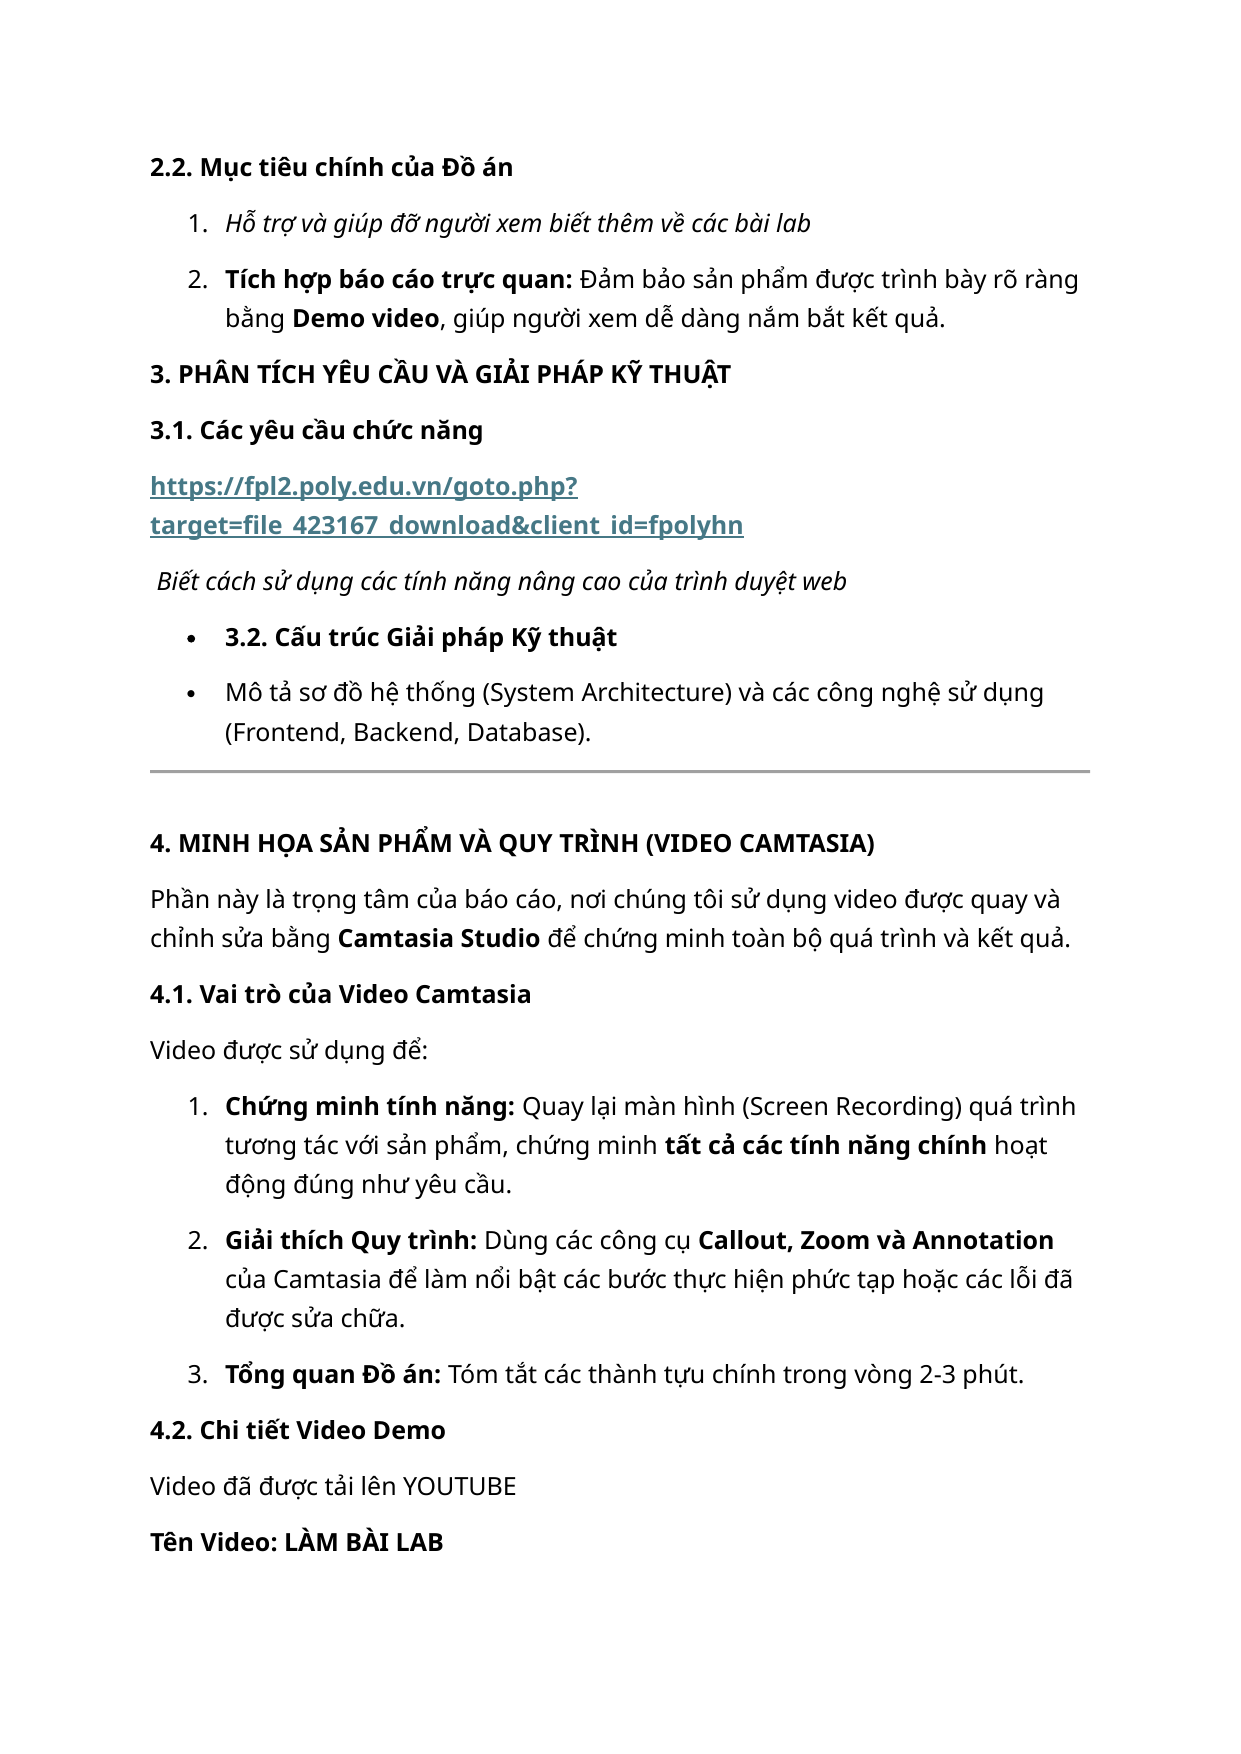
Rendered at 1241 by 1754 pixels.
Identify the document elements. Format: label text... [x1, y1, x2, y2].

list Chứng minh tính năng: Quay lại màn hình (Screen Recording) quá trình tương tác với sản phẩm, chứng minh tất cả các tính năng chính hoạt động đúng như yêu cầu. [187, 1088, 1090, 1201]
text Video đã được tải lên YOUTUBE [150, 1468, 1090, 1502]
text Phần này là trọng tâm của báo cáo, nơi chúng tôi sử dụng video được quay và chỉnh sửa bằng Camtasia Studio để chứng minh toàn bộ quá trình và kết quả. [150, 882, 1090, 955]
list Tích hợp báo cáo trực quan: Đảm bảo sản phẩm được trình bày rõ ràng bằng Demo video, giúp người xem dễ dàng nắm bắt kết quả. [187, 262, 1090, 335]
text Video được sử dụng để: [150, 1032, 1090, 1067]
text 3. PHÂN TÍCH YÊU CẦU VÀ GIẢI PHÁP KỸ THUẬT [150, 357, 1090, 391]
text 4.1. Vai trò của Video Camtasia [150, 977, 1090, 1011]
text 2.2. Mục tiêu chính của Đồ án [150, 150, 1090, 184]
list Hỗ trợ và giúp đỡ người xem biết thêm về các bài lab [187, 206, 1090, 240]
text Tên Video: LÀM BÀI LAB [150, 1524, 1090, 1558]
text Biết cách sử dụng các tính năng nâng cao của trình duyệt web [150, 563, 1090, 597]
list Giải thích Quy trình: Dùng các công cụ Callout, Zoom và Annotation của Camtasia để làm nổi bật các bước thực hiện phức tạp hoặc các lỗi đã được sửa chữa. [187, 1222, 1090, 1335]
list Tổng quan Đồ án: Tóm tắt các thành tựu chính trong vòng 2-3 phút. [187, 1357, 1090, 1391]
text 4.2. Chi tiết Video Demo [150, 1412, 1090, 1447]
text 4. MINH HỌA SẢN PHẨM VÀ QUY TRÌNH (VIDEO CAMTASIA) [150, 826, 1090, 860]
text https://fpl2.poly.edu.vn/goto.php?target=file_423167_download&client_id=fpolyhn [150, 468, 1090, 542]
list 3.2. Cấu trúc Giải pháp Kỹ thuật [187, 619, 1090, 653]
text 3.1. Các yêu cầu chức năng [150, 412, 1090, 447]
list Mô tả sơ đồ hệ thống (System Architecture) và các công nghệ sử dụng (Frontend, Backend, Database). [187, 675, 1090, 748]
